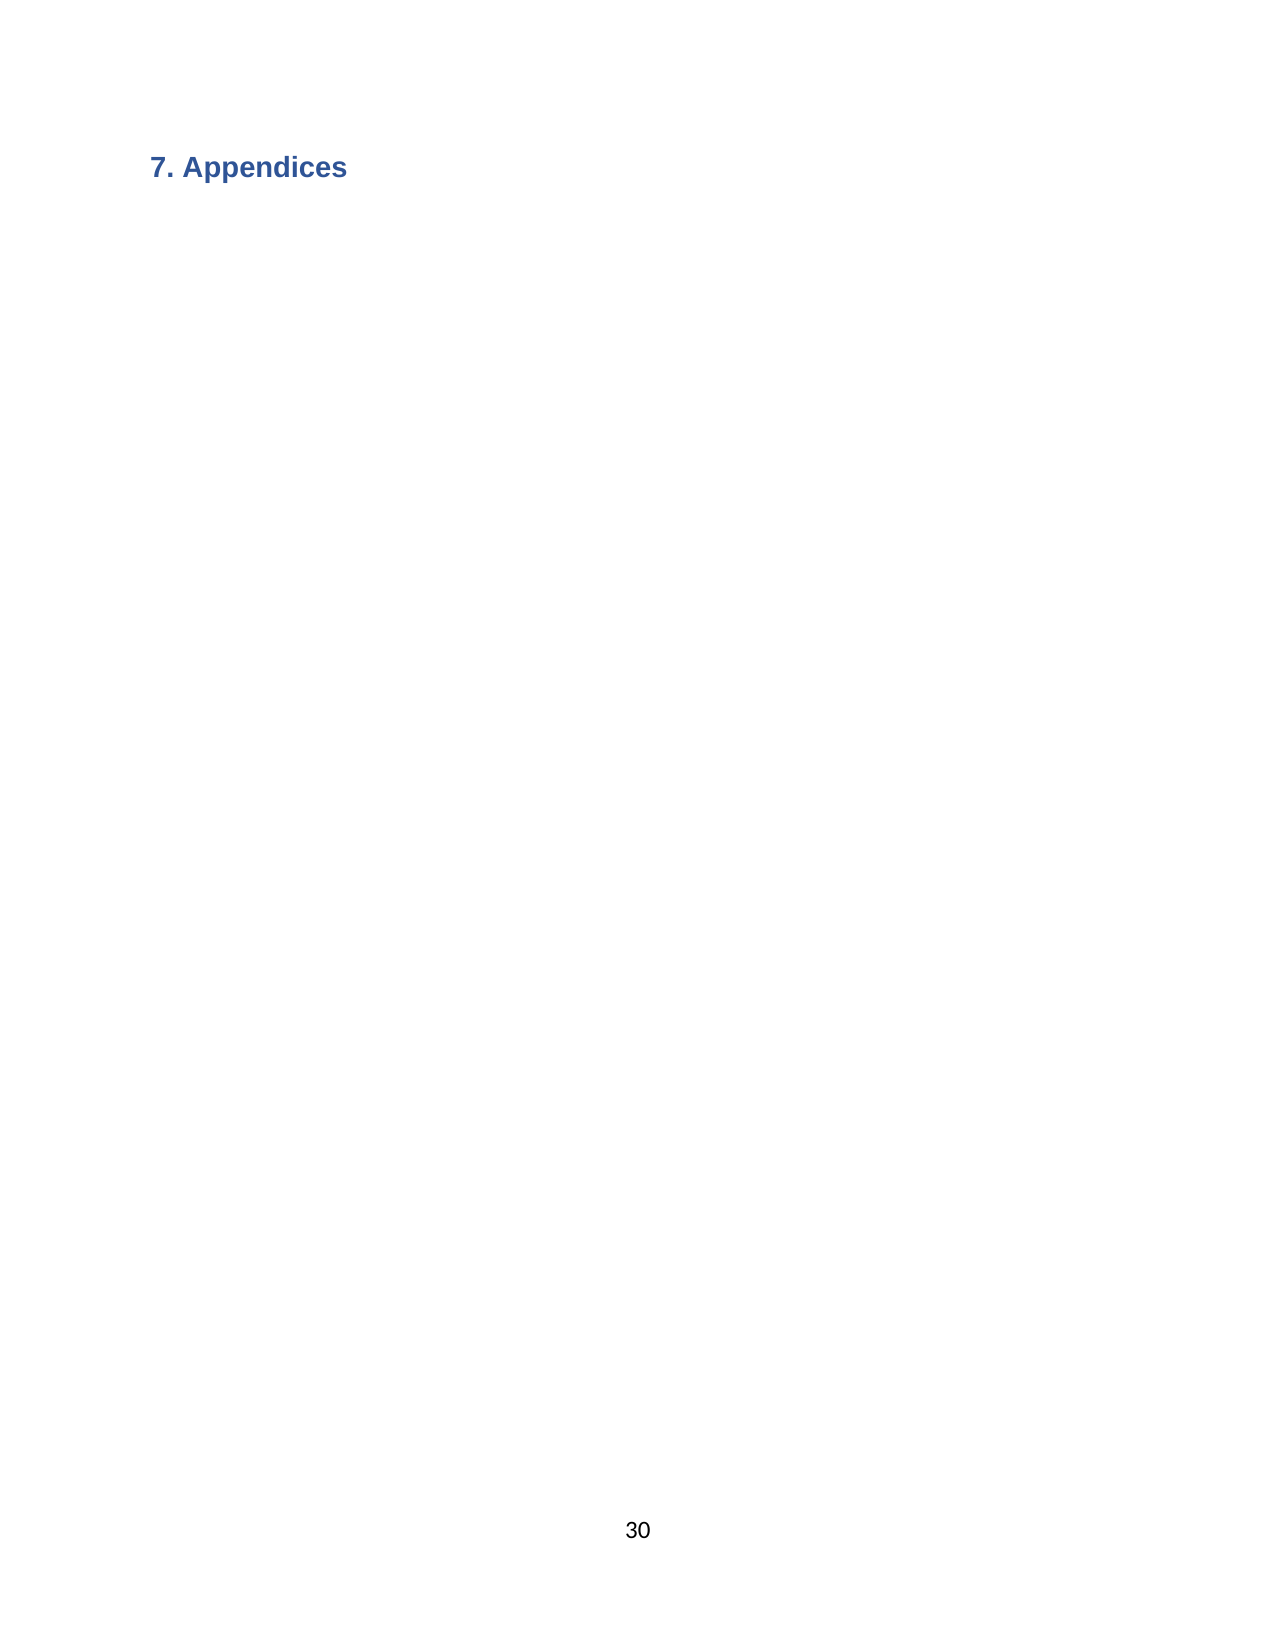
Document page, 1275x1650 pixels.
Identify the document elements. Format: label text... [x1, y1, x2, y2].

subtitle 7. Appendices [150, 150, 1125, 183]
